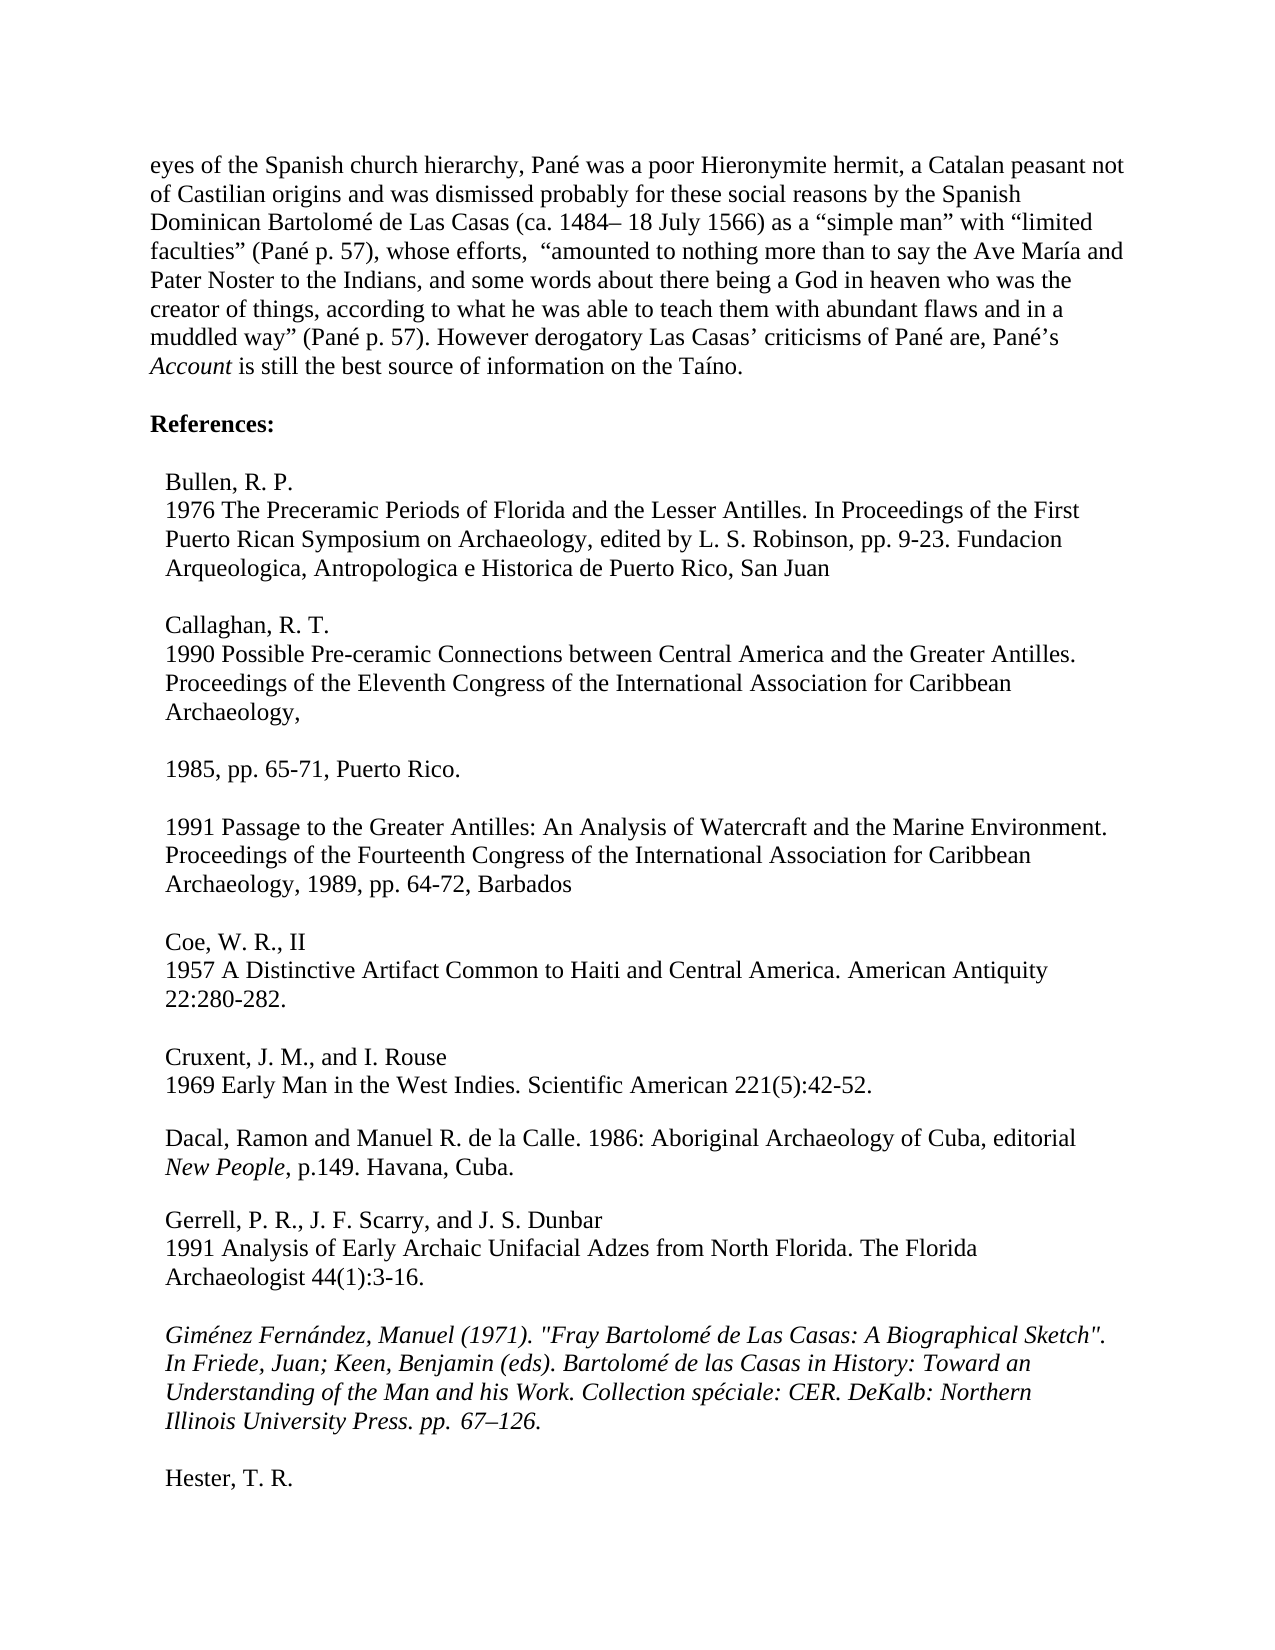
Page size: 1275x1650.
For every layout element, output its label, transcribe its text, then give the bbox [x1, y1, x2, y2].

text Gerrell, P. R., J. F. Scarry, and J. S. Dunbar [165, 1205, 1110, 1233]
text 1969 Early Man in the West Indies. Scientific American 221(5):42-52. [165, 1070, 1110, 1099]
text Bullen, R. P. [165, 467, 1110, 495]
text 1985, pp. 65-71, Puerto Rico. [165, 754, 1110, 783]
text 1991 Analysis of Early Archaic Unifacial Adzes from North Florida. The Florida Archaeologist 44(1):3-16. [165, 1233, 1110, 1291]
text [150, 150, 1125, 380]
text Hester, T. R. [165, 1463, 1110, 1492]
text 1957 A Distinctive Artifact Common to Haiti and Central America. American Antiquity 22:280-282. [165, 955, 1110, 1013]
text 1976 The Preceramic Periods of Florida and the Lesser Antilles. In Proceedings of the First Puerto Rican Symposium on Archaeology, edited by L. S. Robinson, pp. 9-23. Fundacion Arqueologica, Antropologica e Historica de Puerto Rico, San Juan [165, 495, 1110, 582]
text Dacal, Ramon and Manuel R. de la Calle. 1986: Aboriginal Archaeology of Cuba, editorial New People, p.149. Havana, Cuba. [165, 1123, 1110, 1205]
text Giménez Fernández, Manuel (1971). "Fray Bartolomé de Las Casas: A Biographical Sketch". In Friede, Juan; Keen, Benjamin (eds). Bartolomé de las Casas in History: Toward an Understanding of the Man and his Work. Collection spéciale: CER. DeKalb: Northern Illinois University Press. pp. 67–126. [165, 1320, 1110, 1435]
text 1991 Passage to the Greater Antilles: An Analysis of Watercraft and the Marine Environment. Proceedings of the Fourteenth Congress of the International Association for Caribbean Archaeology, 1989, pp. 64-72, Barbados [165, 812, 1110, 898]
text Coe, W. R., II [165, 927, 1110, 955]
text Callaghan, R. T. [165, 610, 1110, 639]
text References: [150, 409, 1125, 438]
text 1990 Possible Pre-ceramic Connections between Central America and the Greater Antilles. Proceedings of the Eleventh Congress of the International Association for Caribbean Archaeology, [165, 639, 1110, 725]
text Cruxent, J. M., and I. Rouse [165, 1042, 1110, 1070]
